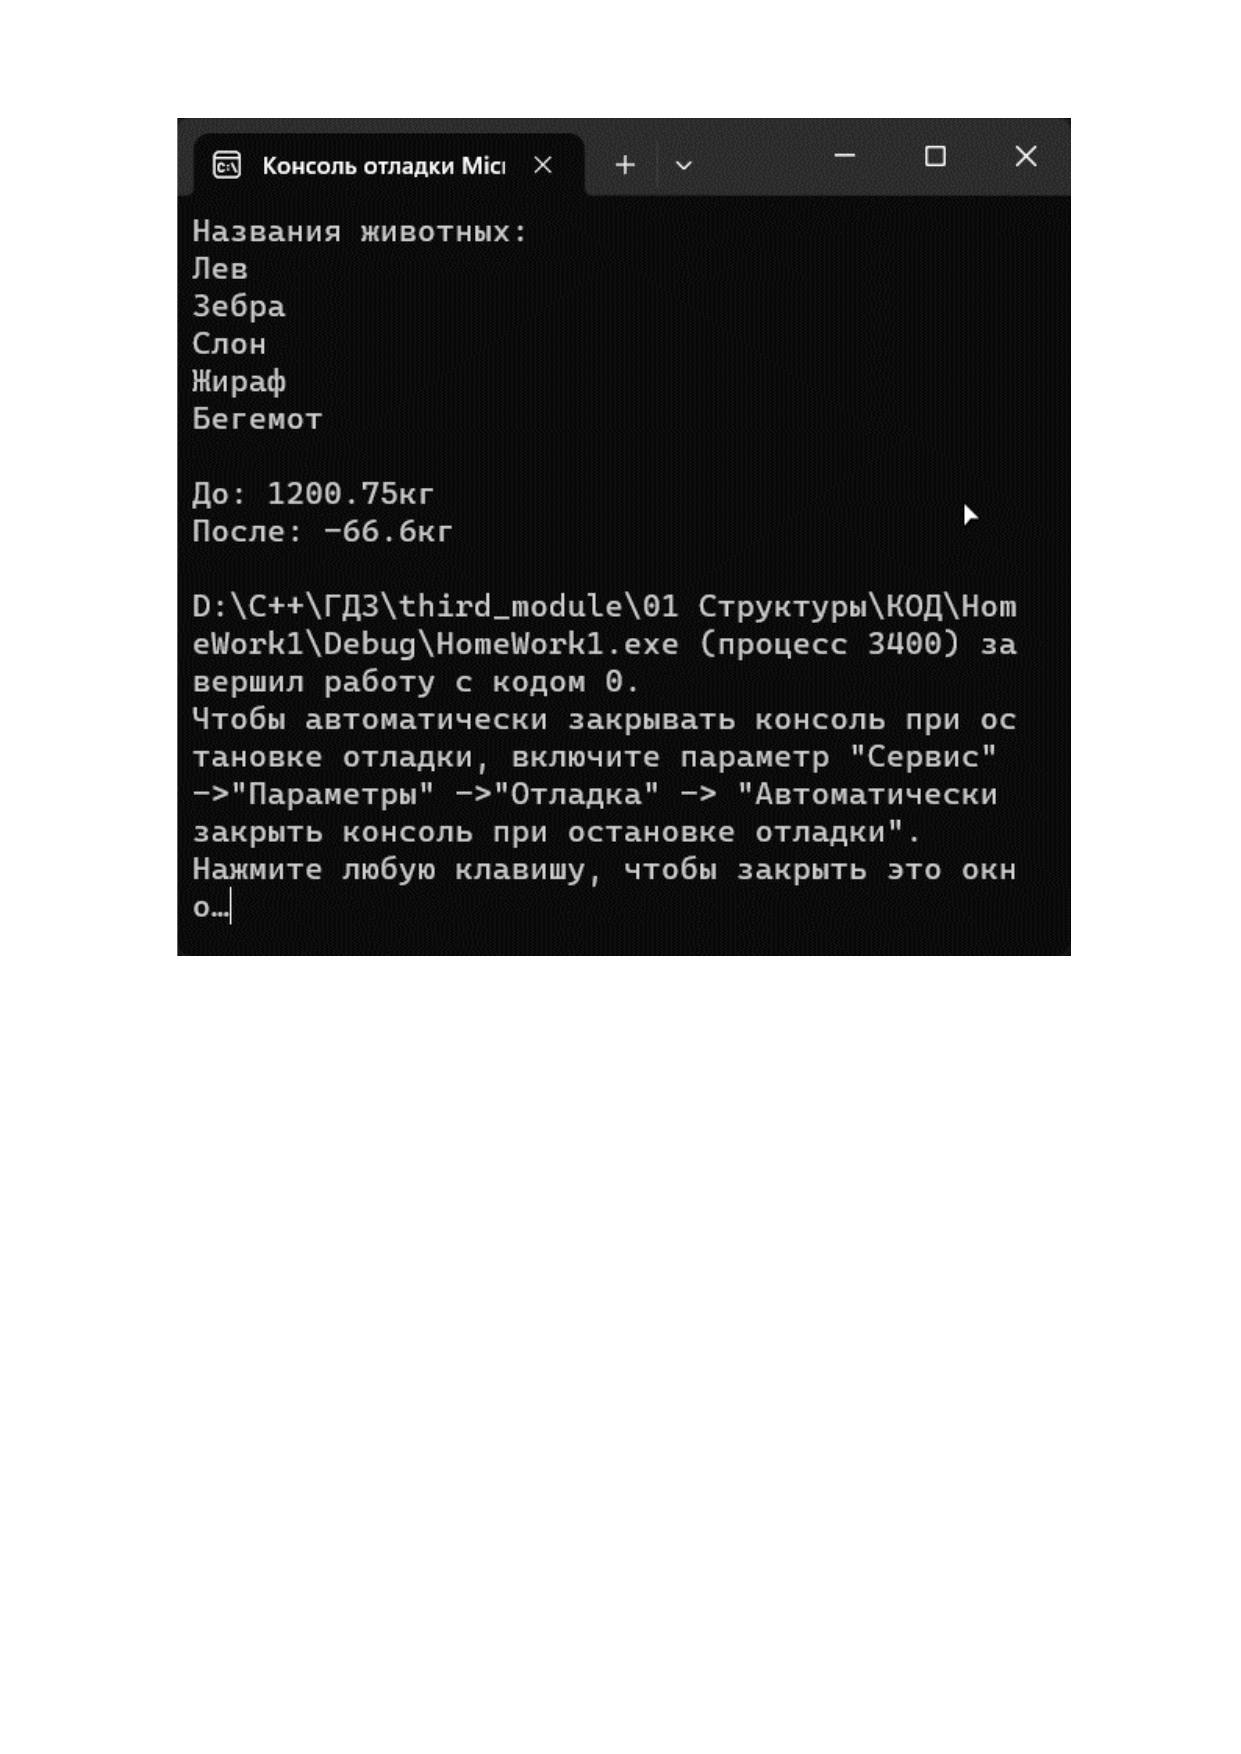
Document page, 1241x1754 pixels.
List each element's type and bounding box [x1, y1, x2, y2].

picture [177, 118, 1071, 956]
